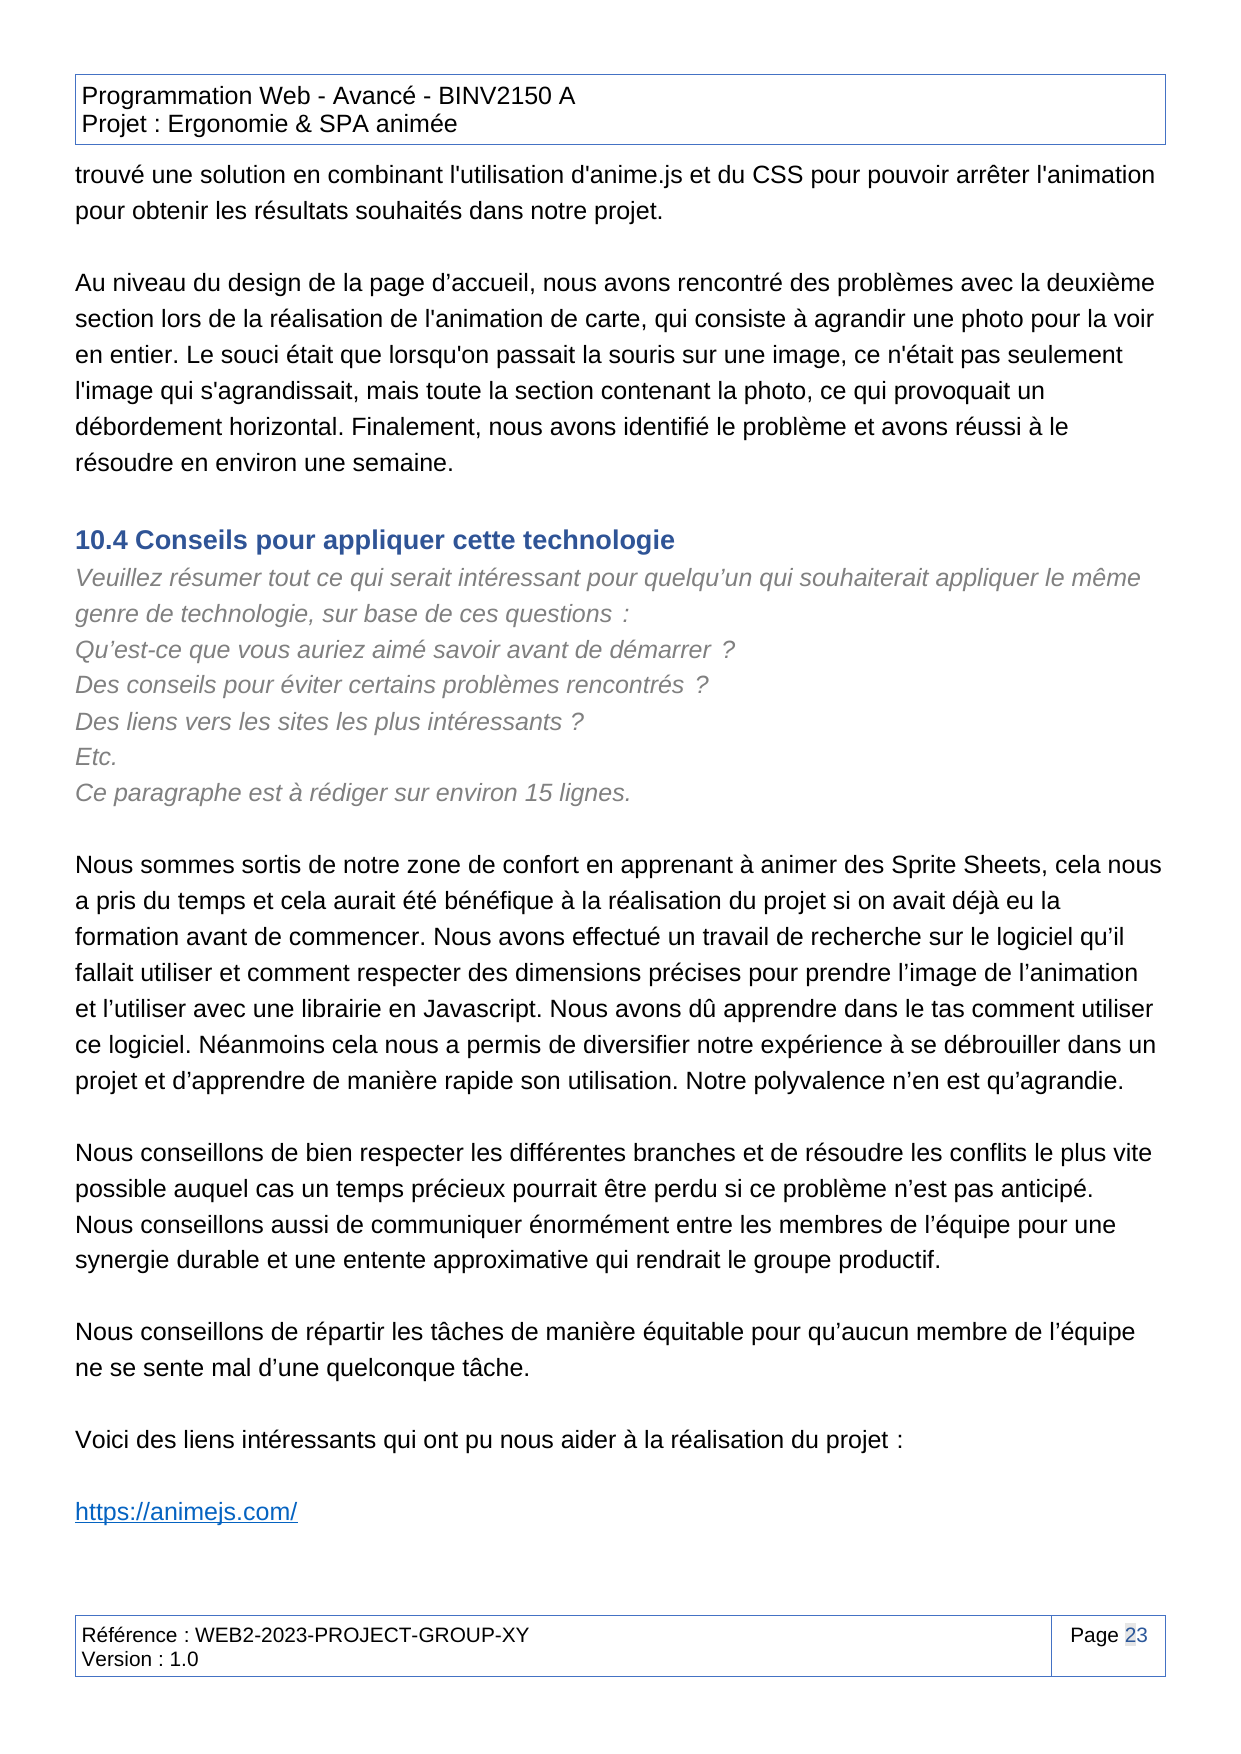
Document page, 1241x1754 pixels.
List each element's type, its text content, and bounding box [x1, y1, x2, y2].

subtitle Conseils pour appliquer cette technologie [75, 524, 1165, 555]
text Voici des liens intéressants qui ont pu nous aider à la réalisation du projet : [75, 1425, 1165, 1454]
text Veuillez résumer tout ce qui serait intéressant pour quelqu’un qui souhaiterait appliquer le même genre de technologie, sur base de ces questions : Qu’est-ce que vous auriez aimé savoir avant de démarrer ? [75, 563, 1165, 663]
text Nous conseillons de bien respecter les différentes branches et de résoudre les conflits le plus vite possible auquel cas un temps précieux pourrait être perdu si ce problème n’est pas anticipé. Nous conseillons aussi de communiquer énormément entre les membres de l’équipe pour une synergie durable et une entente approximative qui rendrait le groupe productif. [75, 1138, 1165, 1274]
text Au niveau du design de la page d’accueil, nous avons rencontré des problèmes avec la deuxième section lors de la réalisation de l'animation de carte, qui consiste à agrandir une photo pour la voir en entier. Le souci était que lorsqu'on passait la souris sur une image, ce n'était pas seulement l'image qui s'agrandissait, mais toute la section contenant la photo, ce qui provoquait un débordement horizontal. Finalement, nous avons identifié le problème et avons réussi à le résoudre en environ une semaine. [75, 268, 1165, 476]
text Etc. [75, 742, 1165, 771]
text Ce paragraphe est à rédiger sur environ 15 lignes. [75, 778, 1165, 807]
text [75, 160, 1165, 225]
text Nous conseillons de répartir les tâches de manière équitable pour qu’aucun membre de l’équipe ne se sente mal d’une quelconque tâche. [75, 1317, 1165, 1382]
text Nous sommes sortis de notre zone de confort en apprenant à animer des Sprite Sheets, cela nous a pris du temps et cela aurait été bénéfique à la réalisation du projet si on avait déjà eu la formation avant de commencer. Nous avons effectué un travail de recherche sur le logiciel qu’il fallait utiliser et comment respecter des dimensions précises pour prendre l’image de l’animation et l’utiliser avec une librairie en Javascript. Nous avons dû apprendre dans le tas comment utiliser ce logiciel. Néanmoins cela nous a permis de diversifier notre expérience à se débrouiller dans un projet et d’apprendre de manière rapide son utilisation. Notre polyvalence n’en est qu’agrandie. [75, 850, 1165, 1094]
text Des conseils pour éviter certains problèmes rencontrés ? Des liens vers les sites les plus intéressants ? [75, 671, 1165, 735]
text https://animejs.com/ [75, 1497, 1165, 1526]
